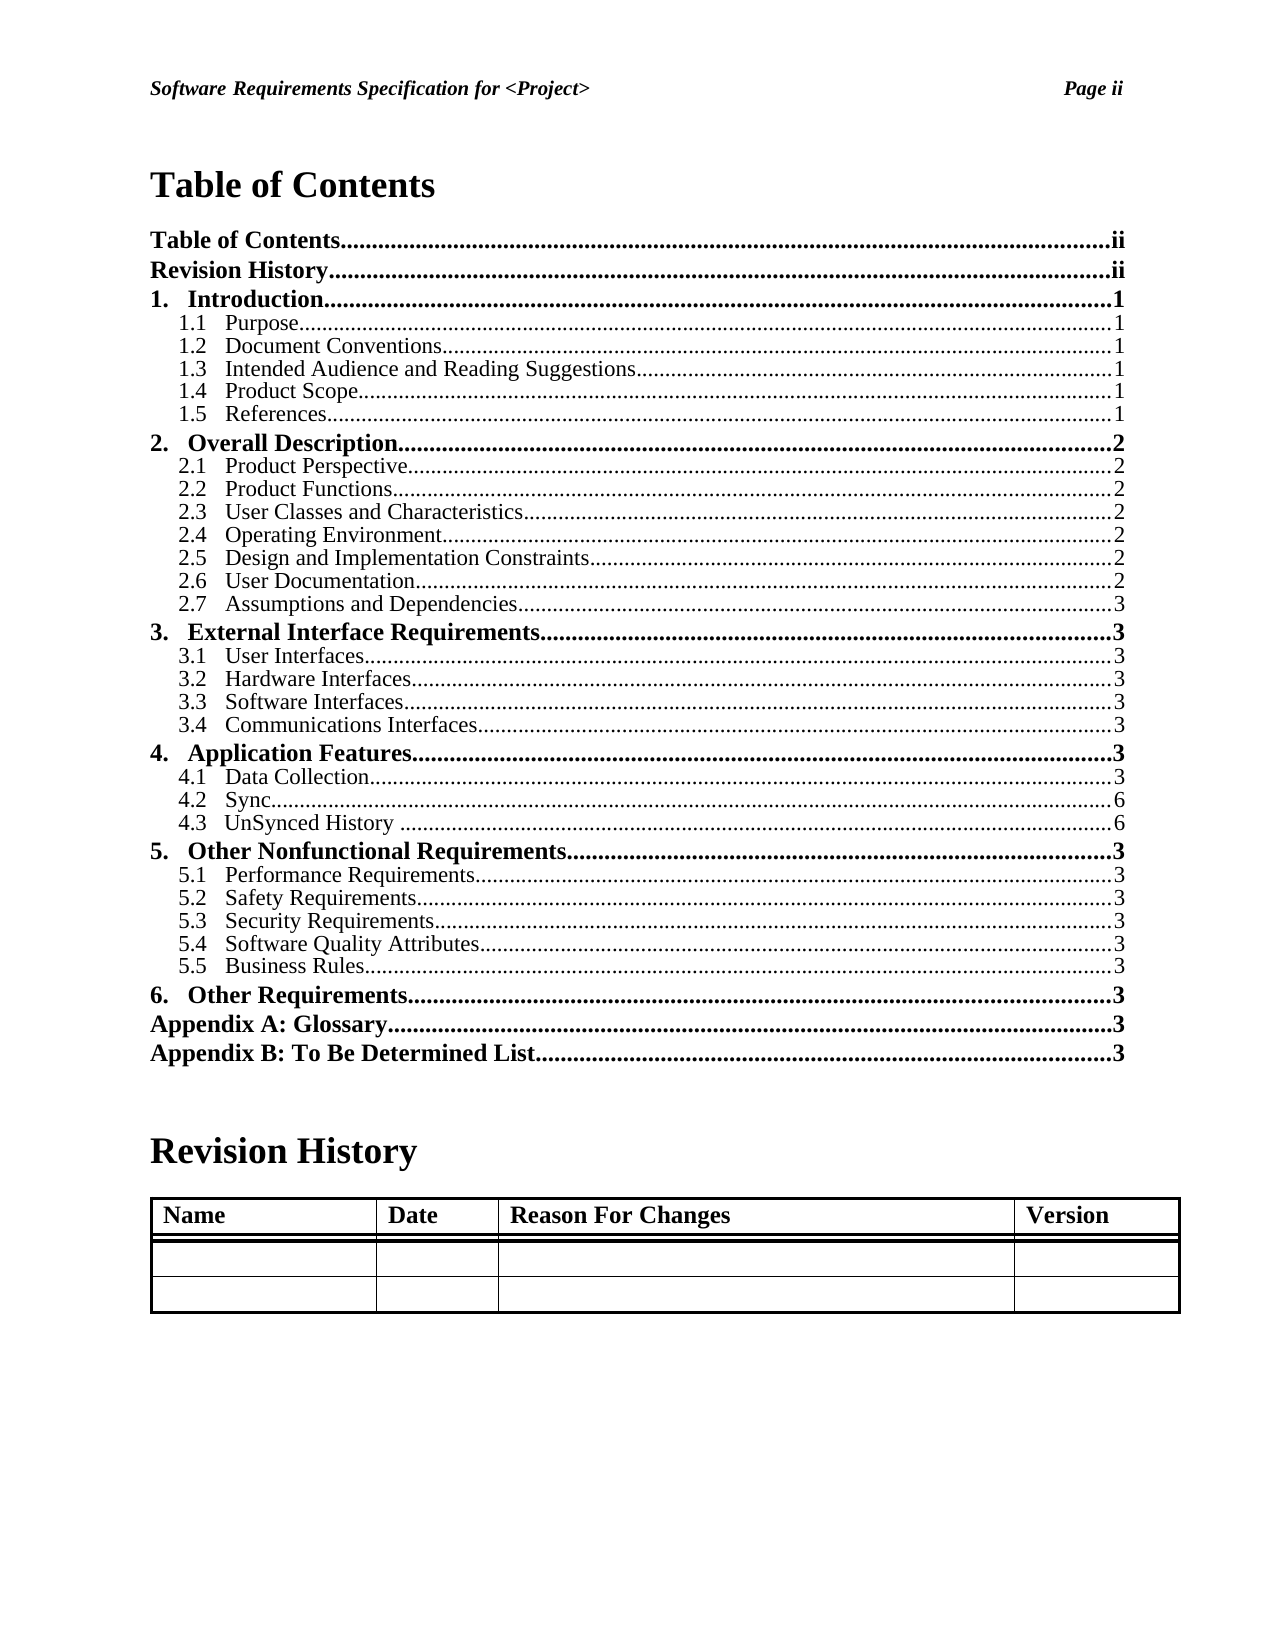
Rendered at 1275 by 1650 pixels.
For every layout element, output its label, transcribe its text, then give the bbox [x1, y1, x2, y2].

text 2.2 Product Functions 2 [178, 478, 1125, 501]
text Appendix A: Glossary 3 [150, 1014, 1125, 1037]
text 1.4 Product Scope 1 [178, 381, 1125, 403]
text 4.1 Data Collection 3 [178, 766, 1125, 789]
table_cell [153, 1277, 376, 1311]
table_cell [377, 1243, 498, 1276]
text 4. Application Features 3 [150, 743, 1125, 766]
text 1.2 Document Conventions 1 [178, 335, 1125, 358]
text 5.5 Business Rules 3 [178, 956, 1125, 978]
text Table of Contents ii [150, 231, 1125, 253]
text 1.5 References 1 [178, 403, 1125, 426]
text Revision History ii [150, 260, 1125, 283]
table_cell [153, 1243, 376, 1276]
table_cell [377, 1277, 498, 1311]
table_cell [499, 1277, 1014, 1311]
text 5.2 Safety Requirements 3 [178, 887, 1125, 910]
text 1. Introduction 1 [150, 289, 1125, 312]
text 3. External Interface Requirements 3 [150, 622, 1125, 645]
text 5.1 Performance Requirements 3 [178, 864, 1125, 887]
text 3.1 User Interfaces 3 [178, 645, 1125, 668]
text 3.2 Hardware Interfaces 3 [178, 668, 1125, 691]
text 5.3 Security Requirements 3 [178, 910, 1125, 933]
text 2.4 Operating Environment 2 [178, 524, 1125, 547]
text Table of Contents [150, 162, 1125, 206]
table_cell [1015, 1243, 1178, 1276]
text 4.3 UnSynced History 6 [178, 812, 1125, 835]
text Appendix B: To Be Determined List 3 [150, 1043, 1125, 1066]
text 3.3 Software Interfaces 3 [178, 691, 1125, 714]
text 5. Other Nonfunctional Requirements 3 [150, 841, 1125, 864]
table_cell [1015, 1277, 1178, 1311]
text 4.2 Sync 6 [178, 789, 1125, 812]
text 2.3 User Classes and Characteristics 2 [178, 501, 1125, 524]
text 6. Other Requirements 3 [150, 985, 1125, 1008]
text 3.4 Communications Interfaces 3 [178, 714, 1125, 737]
table_header Name [153, 1200, 376, 1233]
table_header Version [1015, 1200, 1178, 1233]
text 2.6 User Documentation 2 [178, 570, 1125, 593]
text Revision History [150, 1128, 1125, 1172]
text 2.7 Assumptions and Dependencies 3 [178, 593, 1125, 616]
text 1.3 Intended Audience and Reading Suggestions 1 [178, 358, 1125, 381]
text 1.1 Purpose 1 [178, 312, 1125, 335]
table_cell [499, 1243, 1014, 1276]
table_header Date [377, 1200, 498, 1233]
text 5.4 Software Quality Attributes 3 [178, 933, 1125, 956]
text 2.1 Product Perspective 2 [178, 456, 1125, 478]
table_header Reason For Changes [499, 1200, 1014, 1233]
text 2.5 Design and Implementation Constraints 2 [178, 547, 1125, 570]
text 2. Overall Description 2 [150, 433, 1125, 456]
